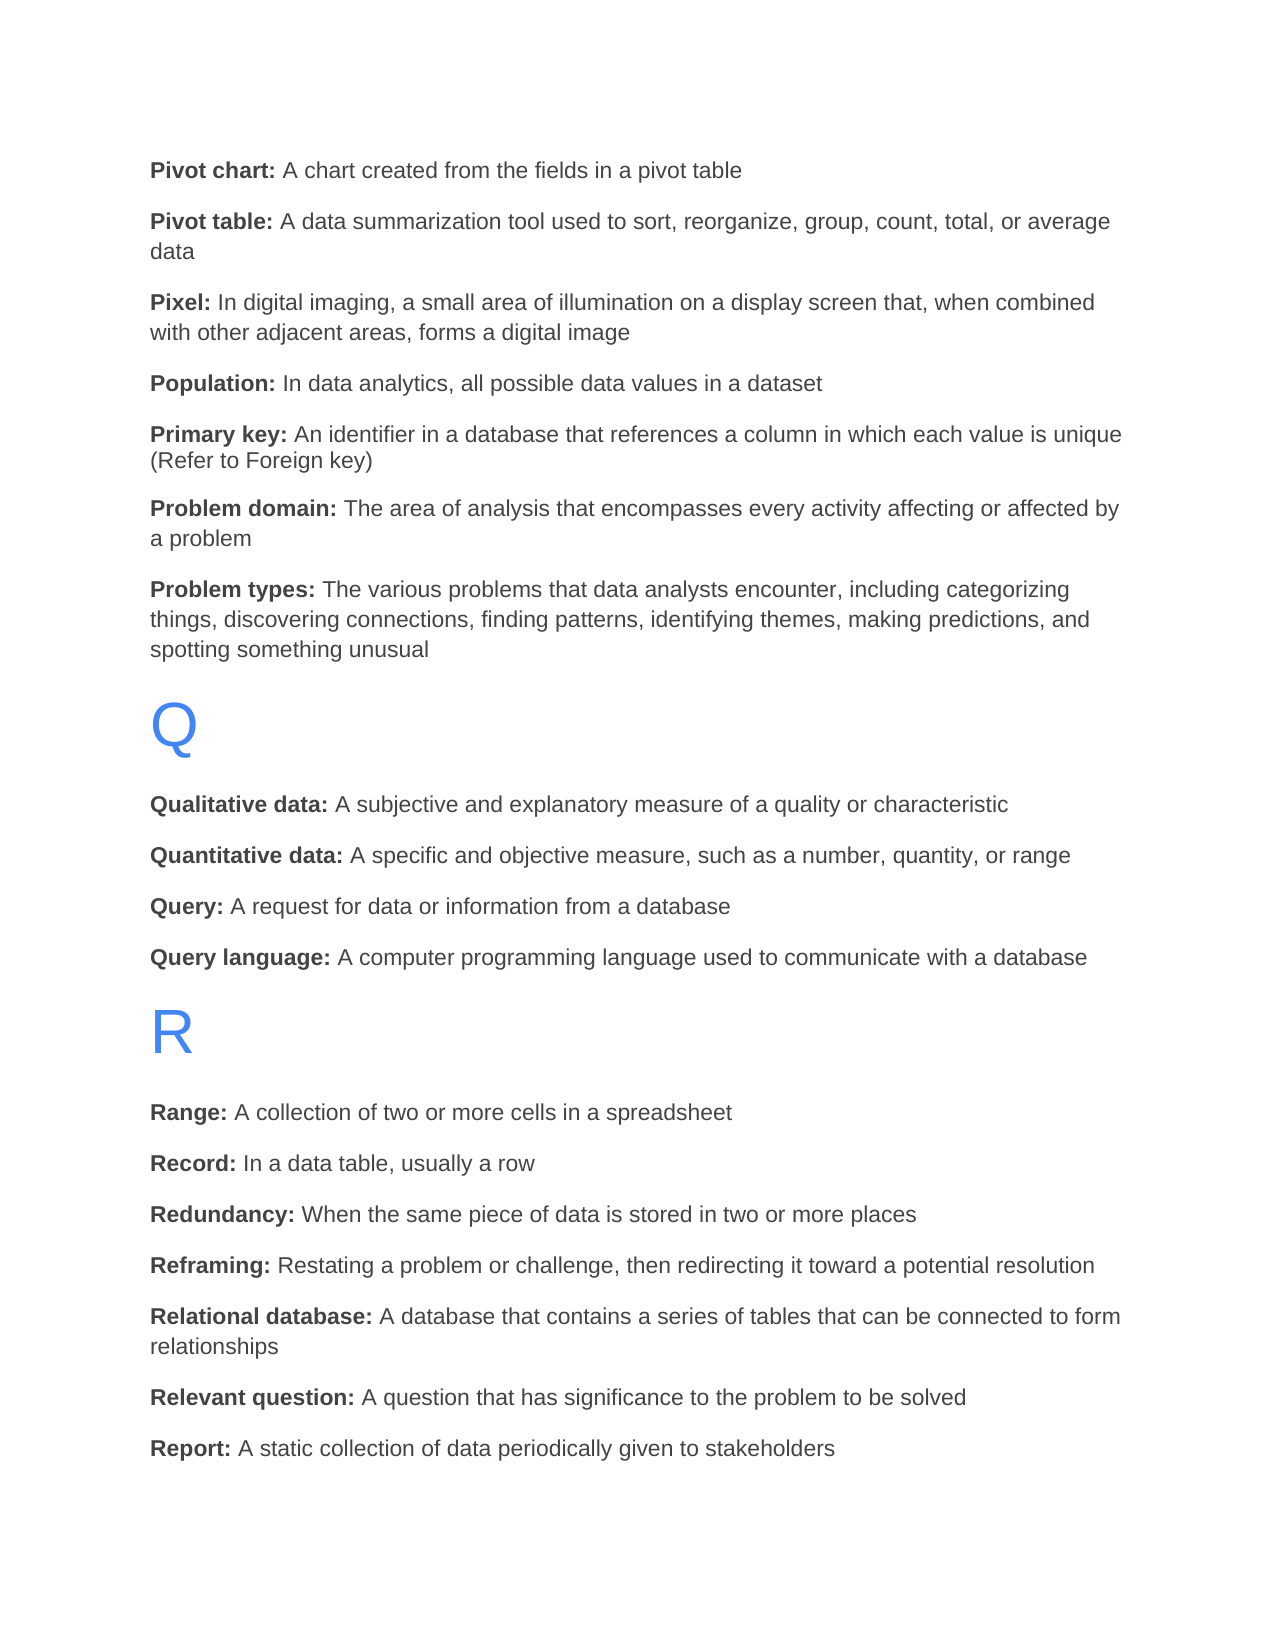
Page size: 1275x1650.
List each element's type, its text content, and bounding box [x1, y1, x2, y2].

text Reframing: Restating a problem or challenge, then redirecting it toward a potential resolution [150, 1252, 1125, 1278]
text Query language: A computer programming language used to communicate with a database [150, 944, 1125, 970]
text Q [150, 687, 1125, 759]
text Problem types: The various problems that data analysts encounter, including categorizing things, discovering connections, finding patterns, identifying themes, making predictions, and spotting something unusual [150, 576, 1125, 663]
text Query: A request for data or information from a database [150, 893, 1125, 919]
text Qualitative data: A subjective and explanatory measure of a quality or characteristic [150, 791, 1125, 817]
text Primary key: An identifier in a database that references a column in which each value is unique (Refer to Foreign key) [150, 421, 1125, 474]
text Pixel: In digital imaging, a small area of illumination on a display screen that, when combined with other adjacent areas, forms a digital image [150, 289, 1125, 345]
text Population: In data analytics, all possible data values in a dataset [150, 370, 1125, 396]
text Problem domain: The area of analysis that encompasses every activity affecting or affected by a problem [150, 495, 1125, 551]
text Relational database: A database that contains a series of tables that can be connected to form relationships [150, 1303, 1125, 1359]
text Record: In a data table, usually a row [150, 1149, 1125, 1176]
text Pivot table: A data summarization tool used to sort, reorganize, group, count, total, or average data [150, 208, 1125, 264]
text Redundancy: When the same piece of data is stored in two or more places [150, 1201, 1125, 1227]
text Report: A static collection of data periodically given to stakeholders [150, 1435, 1125, 1461]
text R [150, 995, 1125, 1067]
text Pivot chart: A chart created from the fields in a pivot table [150, 157, 1125, 183]
text Quantitative data: A specific and objective measure, such as a number, quantity, or range [150, 842, 1125, 868]
text Relevant question: A question that has significance to the problem to be solved [150, 1384, 1125, 1410]
text Range: A collection of two or more cells in a spreadsheet [150, 1098, 1125, 1125]
